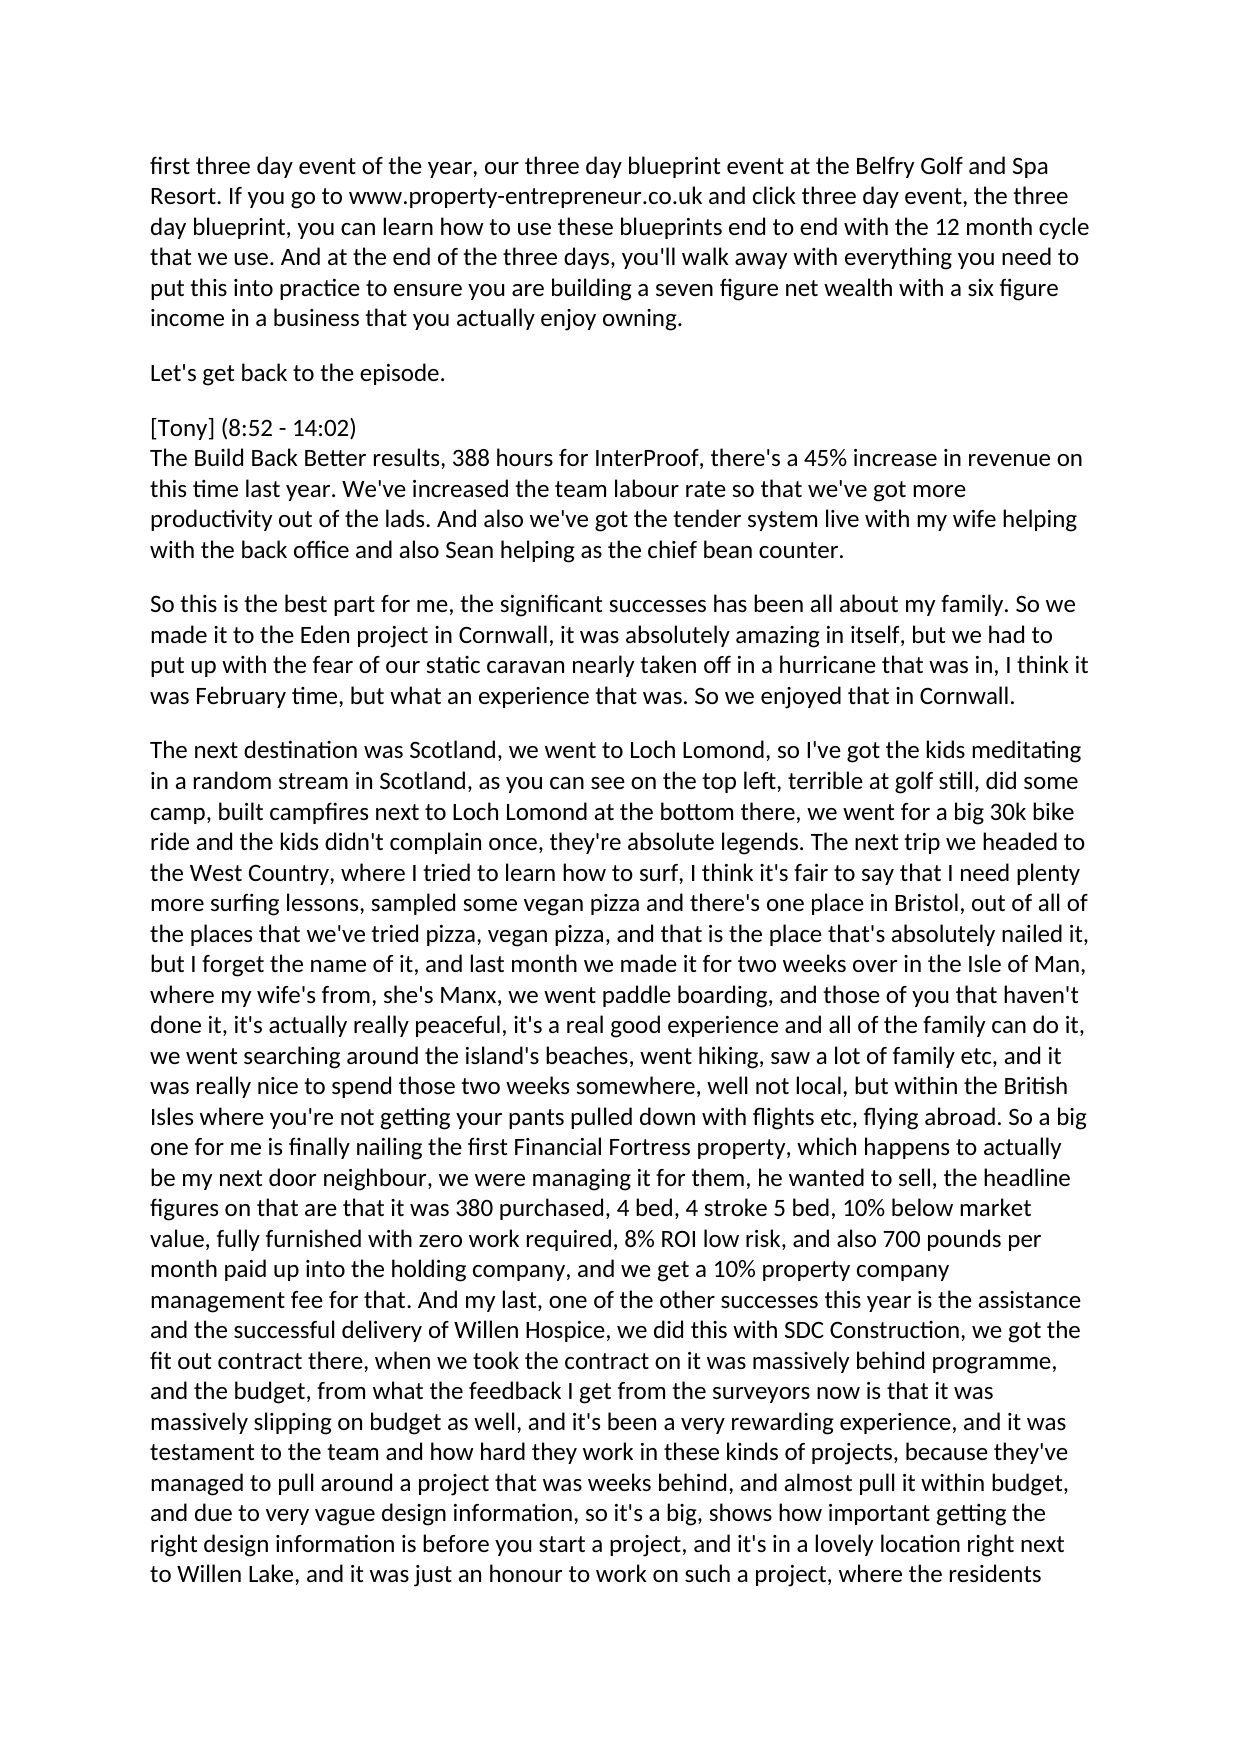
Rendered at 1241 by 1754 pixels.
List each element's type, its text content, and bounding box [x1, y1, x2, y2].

text The Build Back Better results, 388 hours for InterProof, there's a 45% increase in revenue on this time last year. We've increased the team labour rate so that we've got more productivity out of the lads. And also we've got the tender system live with my wife helping with the back office and also Sean helping as the chief bean counter. [150, 442, 1090, 564]
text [150, 734, 1090, 1589]
text So this is the best part for me, the significant successes has been all about my family. So we made it to the Eden project in Cornwall, it was absolutely amazing in itself, but we had to put up with the fear of our static caravan nearly taken off in a hurricane that was in, I think it was February time, but what an experience that was. So we enjoyed that in Cornwall. [150, 588, 1090, 711]
text Let's get back to the episode. [150, 357, 1090, 388]
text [150, 150, 1090, 333]
text [Tony] (8:52 - 14:02) [150, 412, 1090, 442]
